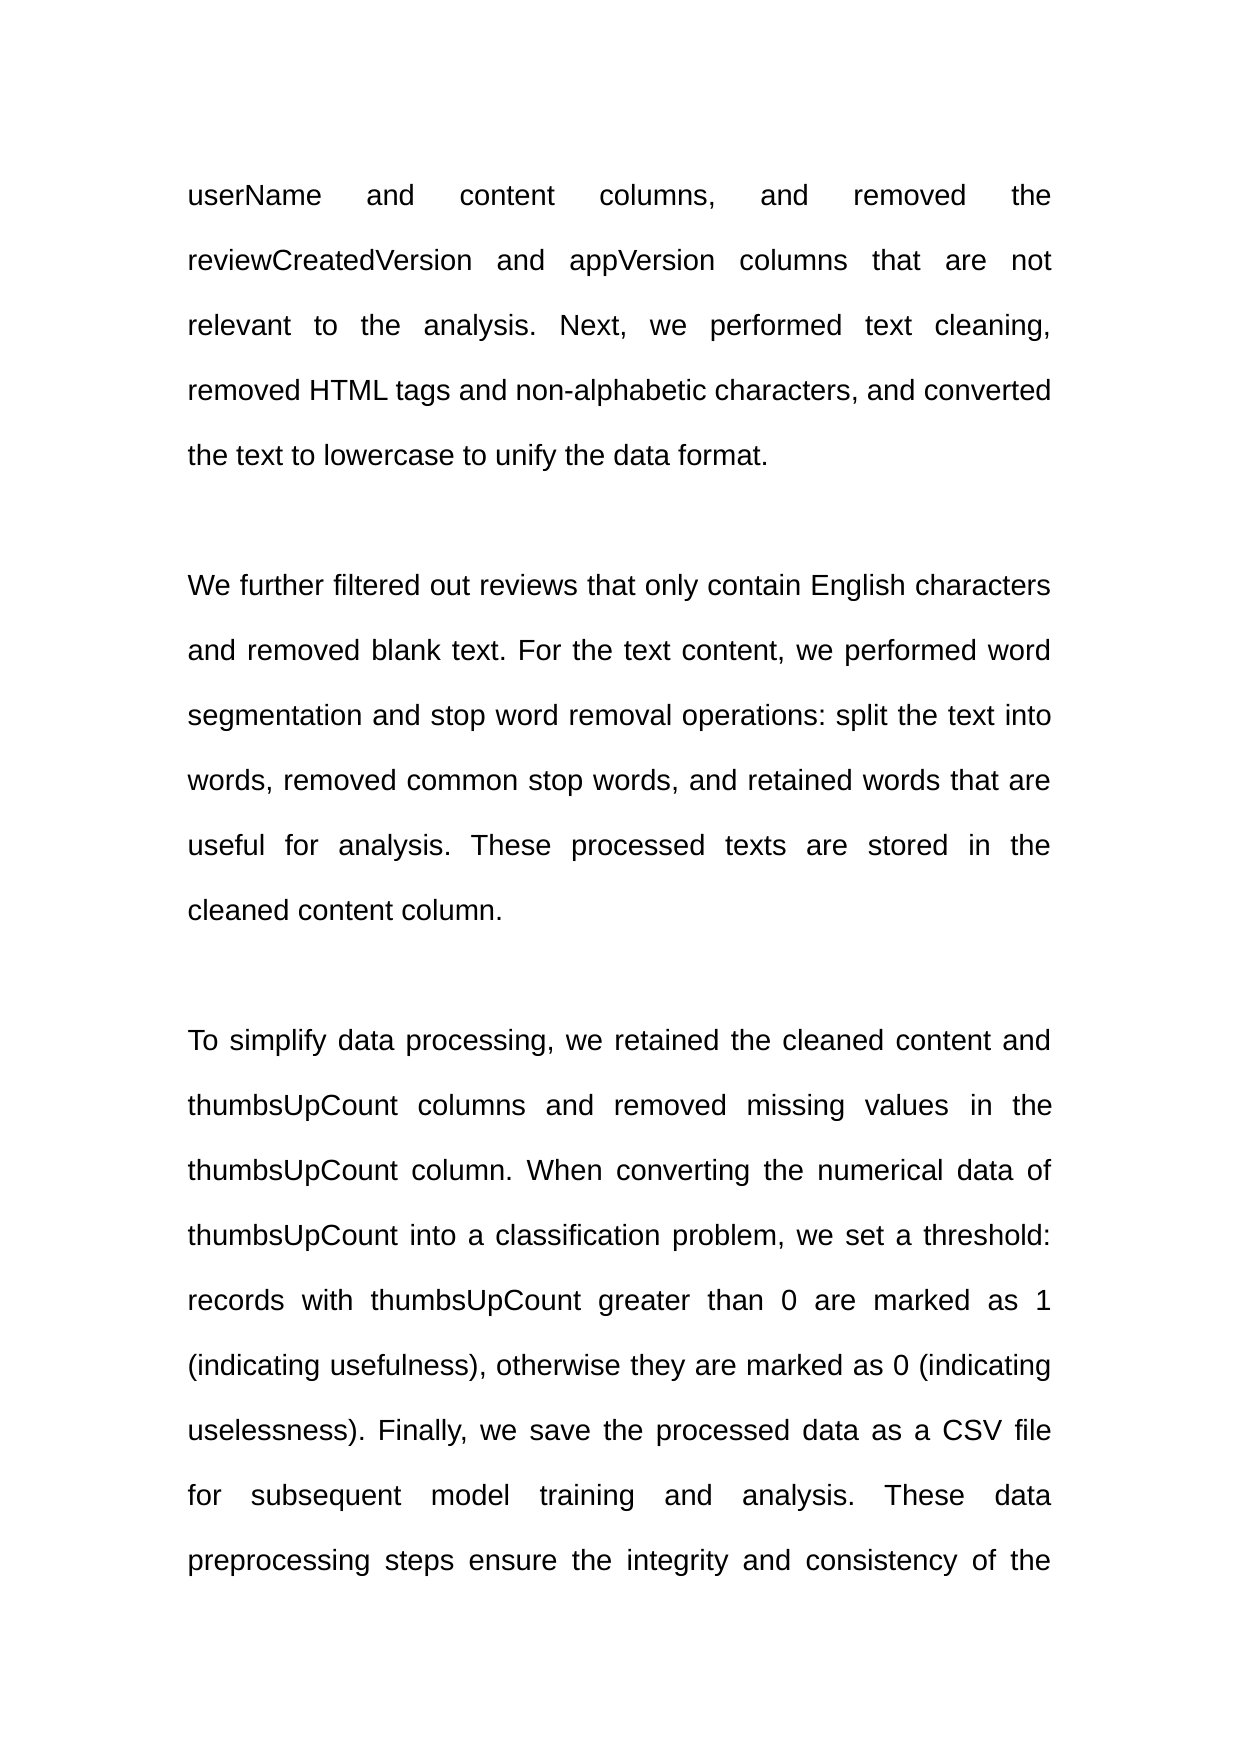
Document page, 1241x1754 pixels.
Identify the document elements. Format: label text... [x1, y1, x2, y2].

text We further filtered out reviews that only contain English characters and removed blank text. For the text content, we performed word segmentation and stop word removal operations: split the text into words, removed common stop words, and retained words that are useful for analysis. These processed texts are stored in the cleaned content column. [187, 552, 1053, 942]
